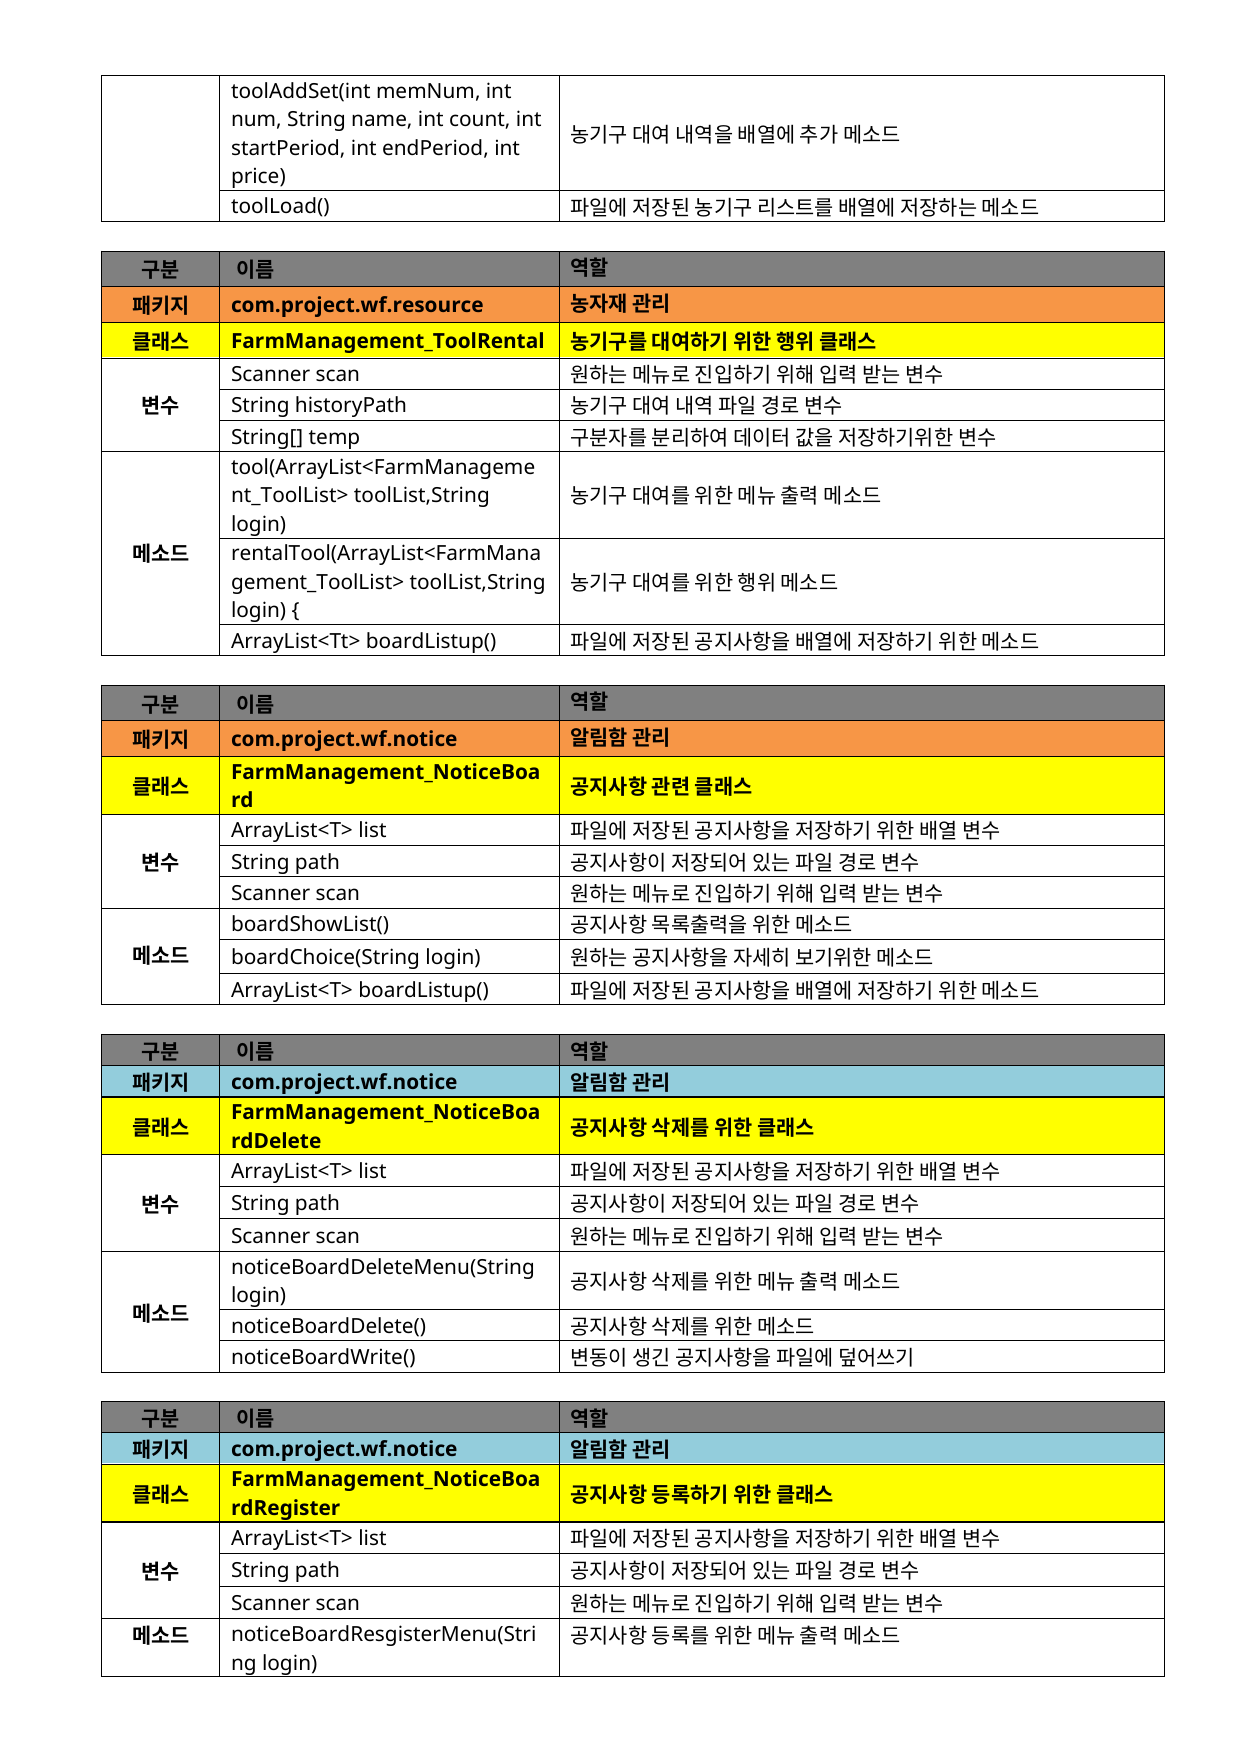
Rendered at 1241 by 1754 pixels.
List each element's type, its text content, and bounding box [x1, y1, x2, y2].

table_cell 파일에 저장된 공지사항을 저장하기 위한 배열 변수 [560, 815, 1164, 845]
table_cell 공지사항이 저장되어 있는 파일 경로 변수 [560, 846, 1164, 876]
table_cell noticeBoardWrite() [220, 1341, 559, 1372]
table_cell 클래스 [102, 323, 219, 357]
table_cell Scanner scan [220, 877, 559, 907]
table_cell ArrayList<T> list [220, 1523, 559, 1553]
table_cell noticeBoardDelete() [220, 1310, 559, 1340]
table_cell 농기구 대여 내역 파일 경로 변수 [560, 390, 1164, 420]
table_header 이름 [220, 1035, 559, 1065]
table_cell String path [220, 1187, 559, 1218]
table_cell 파일에 저장된 공지사항을 배열에 저장하기 위한 메소드 [560, 974, 1164, 1004]
table_cell 원하는 공지사항을 자세히 보기위한 메소드 [560, 940, 1164, 973]
table_cell Scanner scan [220, 1587, 559, 1618]
table_cell Scanner scan [220, 359, 559, 389]
table_cell String path [220, 846, 559, 876]
table_cell 공지사항 삭제를 위한 메소드 [560, 1310, 1164, 1340]
table_cell 공지사항이 저장되어 있는 파일 경로 변수 [560, 1554, 1164, 1586]
table_cell 파일에 저장된 농기구 리스트를 배열에 저장하는 메소드 [560, 191, 1164, 221]
table_cell 농기구 대여를 위한 행위 메소드 [560, 539, 1164, 624]
table_cell 공지사항 관련 클래스 [560, 757, 1164, 814]
table_cell String[] temp [220, 421, 559, 451]
table_header 역할 [560, 252, 1164, 286]
table_header 구분 [102, 1035, 219, 1065]
table_cell 공지사항 삭제를 위한 메뉴 출력 메소드 [560, 1252, 1164, 1309]
table_header 이름 [220, 252, 559, 286]
table_cell FarmManagement_NoticeBoardDelete [220, 1098, 559, 1154]
table_cell 원하는 메뉴로 진입하기 위해 입력 받는 변수 [560, 1587, 1164, 1618]
table_cell ArrayList<Tt> boardListup() [220, 625, 559, 655]
table_cell 패키지 [102, 287, 219, 322]
table_header 구분 [102, 252, 219, 286]
table_header 구분 [102, 686, 219, 720]
table_cell toolAddSet(int memNum, int num, String name, int count, int startPeriod, int endPeriod, int price) [220, 76, 559, 190]
table_cell 패키지 [102, 1433, 219, 1463]
table_cell 공지사항 등록를 위한 메뉴 출력 메소드 [560, 1619, 1164, 1676]
table_cell String historyPath [220, 390, 559, 420]
table_header 구분 [102, 1402, 219, 1432]
table_cell com.project.wf.resource [220, 287, 559, 322]
table_cell FarmManagement_NoticeBoard [220, 757, 559, 814]
table_cell 변수 [102, 359, 219, 451]
table_cell Scanner scan [220, 1219, 559, 1251]
table_cell 변수 [102, 1155, 219, 1251]
table_cell 알림함 관리 [560, 721, 1164, 756]
table_cell 구분자를 분리하여 데이터 값을 저장하기위한 변수 [560, 421, 1164, 451]
table_header 이름 [220, 686, 559, 720]
table_cell 변수 [102, 1523, 219, 1618]
table_cell 패키지 [102, 721, 219, 756]
table_cell FarmManagement_ToolRental [220, 323, 559, 357]
table_cell noticeBoardResgisterMenu(String login) [220, 1619, 559, 1676]
table_header 이름 [220, 1402, 559, 1432]
table_cell boardShowList() [220, 909, 559, 939]
table_cell 파일에 저장된 공지사항을 저장하기 위한 배열 변수 [560, 1523, 1164, 1553]
table_cell 알림함 관리 [560, 1433, 1164, 1463]
table_cell ArrayList<T> boardListup() [220, 974, 559, 1004]
table_cell 클래스 [102, 1098, 219, 1154]
table_cell rentalTool(ArrayList<FarmManagement_ToolList> toolList,String login) { [220, 539, 559, 624]
table_cell com.project.wf.notice [220, 1066, 559, 1096]
table_cell 알림함 관리 [560, 1066, 1164, 1096]
table_cell 메소드 [102, 1619, 219, 1676]
table_cell com.project.wf.notice [220, 1433, 559, 1463]
table_cell 메소드 [102, 909, 219, 1004]
table_cell 공지사항 등록하기 위한 클래스 [560, 1465, 1164, 1521]
table_cell 공지사항이 저장되어 있는 파일 경로 변수 [560, 1187, 1164, 1218]
table_header 역할 [560, 1035, 1164, 1065]
table_cell com.project.wf.notice [220, 721, 559, 756]
table_cell 농자재 관리 [560, 287, 1164, 322]
table_cell 클래스 [102, 1465, 219, 1521]
table_cell 농기구 대여 내역을 배열에 추가 메소드 [560, 76, 1164, 190]
table_cell ArrayList<T> list [220, 1155, 559, 1186]
table_cell 공지사항 목록출력을 위한 메소드 [560, 909, 1164, 939]
table_cell 메소드 [102, 452, 219, 655]
table_cell 변수 [102, 815, 219, 907]
table_header 역할 [560, 1402, 1164, 1432]
table_cell 원하는 메뉴로 진입하기 위해 입력 받는 변수 [560, 1219, 1164, 1251]
table_cell String path [220, 1554, 559, 1586]
table_cell 메소드 [102, 1252, 219, 1372]
table_cell 클래스 [102, 757, 219, 814]
table_cell 공지사항 삭제를 위한 클래스 [560, 1098, 1164, 1154]
table_cell 농기구를 대여하기 위한 행위 클래스 [560, 323, 1164, 357]
table_cell 패키지 [102, 1066, 219, 1096]
table_cell 원하는 메뉴로 진입하기 위해 입력 받는 변수 [560, 877, 1164, 907]
table_cell noticeBoardDeleteMenu(String login) [220, 1252, 559, 1309]
table_cell boardChoice(String login) [220, 940, 559, 973]
table_cell 농기구 대여를 위한 메뉴 출력 메소드 [560, 452, 1164, 537]
table_cell 파일에 저장된 공지사항을 배열에 저장하기 위한 메소드 [560, 625, 1164, 655]
table_cell toolLoad() [220, 191, 559, 221]
table_cell FarmManagement_NoticeBoardRegister [220, 1465, 559, 1521]
table_cell tool(ArrayList<FarmManagement_ToolList> toolList,String login) [220, 452, 559, 537]
table_cell ArrayList<T> list [220, 815, 559, 845]
table_header 역할 [560, 686, 1164, 720]
table_cell 파일에 저장된 공지사항을 저장하기 위한 배열 변수 [560, 1155, 1164, 1186]
table_cell 원하는 메뉴로 진입하기 위해 입력 받는 변수 [560, 359, 1164, 389]
table_cell 변동이 생긴 공지사항을 파일에 덮어쓰기 [560, 1341, 1164, 1372]
